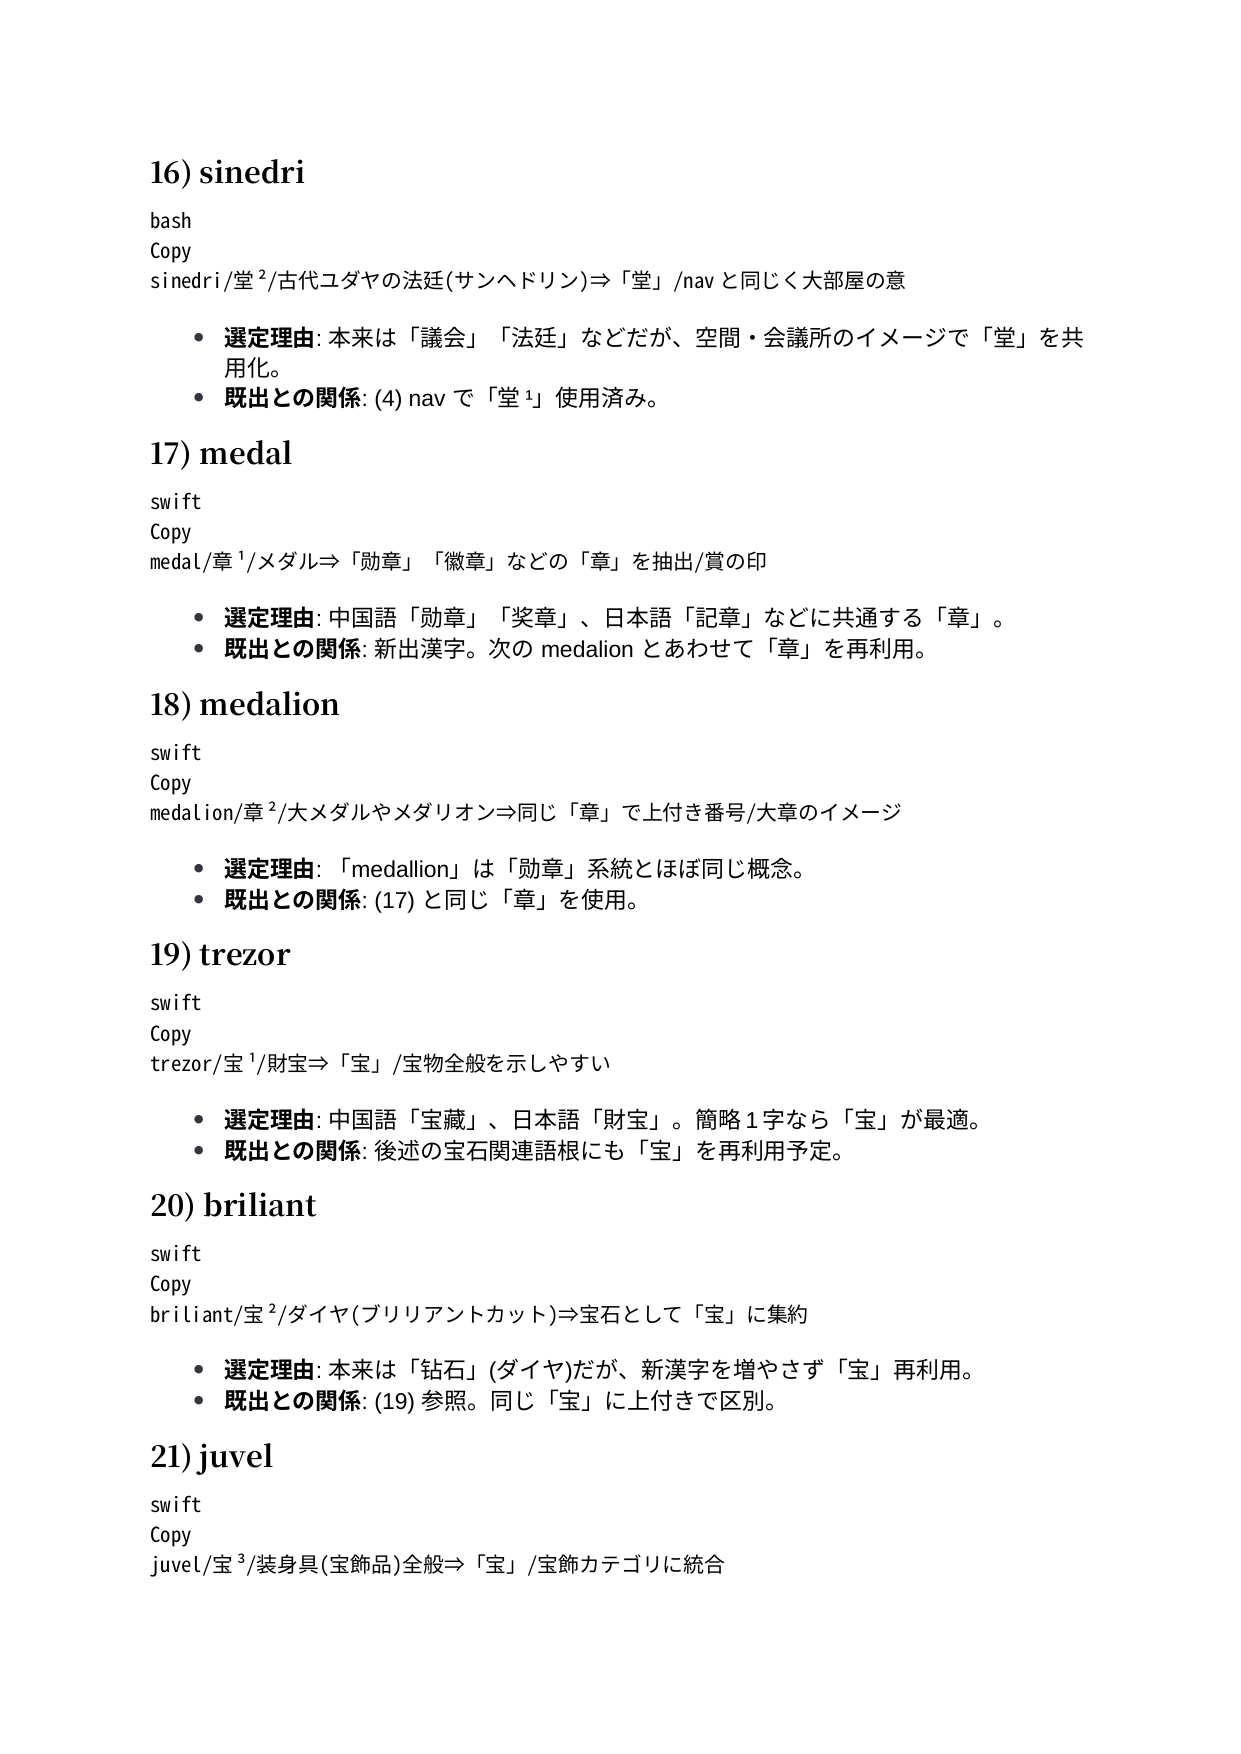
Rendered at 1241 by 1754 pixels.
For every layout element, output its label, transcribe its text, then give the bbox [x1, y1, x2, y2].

text trezor/宝¹/財宝⇒「宝」/宝物全般を示しやすい [150, 1047, 1090, 1077]
text medal/章¹/メダル⇒「勋章」「徽章」などの「章」を抽出/賞の印 [150, 546, 1090, 576]
list 既出との関係: (4) nav で「堂¹」使用済み。 [194, 385, 1090, 412]
text sinedri/堂²/古代ユダヤの法廷(サンヘドリン)⇒「堂」/navと同じく大部屋の意 [150, 265, 1090, 295]
text Copy [150, 515, 1090, 546]
subtitle 17) medal [150, 431, 1090, 473]
list 既出との関係: (17) と同じ「章」を使用。 [194, 887, 1090, 914]
list 選定理由: 中国語「宝藏」、日本語「財宝」。簡略1字なら「宝」が最適。 [194, 1107, 1090, 1134]
text Copy [150, 766, 1090, 796]
list 既出との関係: 後述の宝石関連語根にも「宝」を再利用予定。 [194, 1138, 1090, 1164]
subtitle 20) briliant [150, 1183, 1090, 1225]
text bash [150, 204, 1090, 234]
text swift [150, 485, 1090, 515]
list 選定理由: 本来は「钻石」(ダイヤ)だが、新漢字を増やさず「宝」再利用。 [194, 1357, 1090, 1384]
text swift [150, 736, 1090, 766]
list 既出との関係: (19) 参照。同じ「宝」に上付きで区別。 [194, 1388, 1090, 1415]
list 選定理由: 本来は「議会」「法廷」などだが、空間・会議所のイメージで「堂」を共用化。 [194, 324, 1090, 382]
text Copy [150, 1017, 1090, 1047]
text juvel/宝³/装身具(宝飾品)全般⇒「宝」/宝飾カテゴリに統合 [150, 1548, 1090, 1579]
text swift [150, 1488, 1090, 1518]
text Copy [150, 1518, 1090, 1548]
list 選定理由: 「medallion」は「勋章」系統とほぼ同じ概念。 [194, 856, 1090, 883]
list 既出との関係: 新出漢字。次の medalion とあわせて「章」を再利用。 [194, 636, 1090, 663]
subtitle 16) sinedri [150, 150, 1090, 192]
list 選定理由: 中国語「勋章」「奖章」、日本語「記章」などに共通する「章」。 [194, 605, 1090, 632]
text Copy [150, 234, 1090, 265]
text Copy [150, 1268, 1090, 1298]
text briliant/宝²/ダイヤ(ブリリアントカット)⇒宝石として「宝」に集約 [150, 1298, 1090, 1328]
subtitle 19) trezor [150, 932, 1090, 974]
text swift [150, 1237, 1090, 1268]
text swift [150, 987, 1090, 1017]
subtitle 18) medalion [150, 682, 1090, 723]
text medalion/章²/大メダルやメダリオン⇒同じ「章」で上付き番号/大章のイメージ [150, 796, 1090, 827]
subtitle 21) juvel [150, 1434, 1090, 1476]
